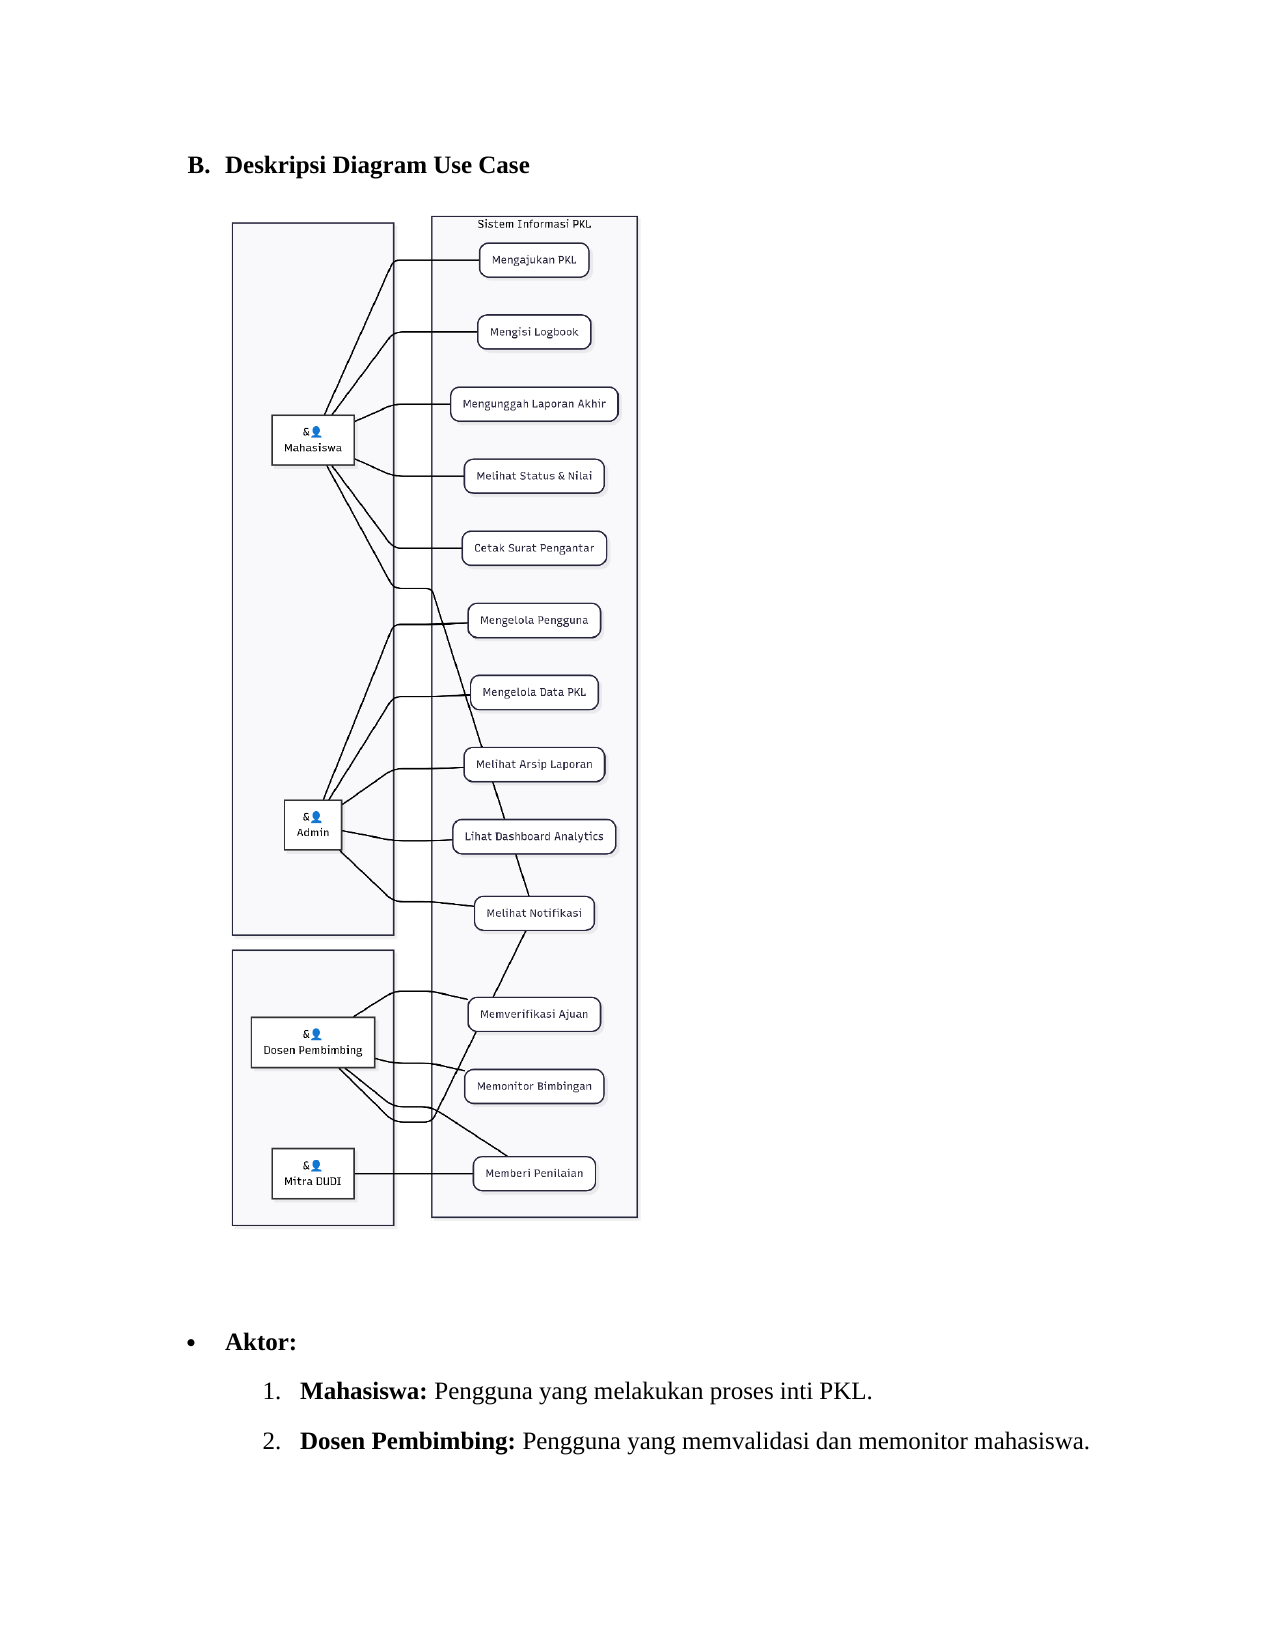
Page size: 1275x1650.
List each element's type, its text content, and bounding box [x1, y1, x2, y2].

list Aktor: [187, 1327, 1125, 1356]
list Dosen Pembimbing: Pengguna yang memvalidasi dan memonitor mahasiswa. [262, 1426, 1125, 1455]
list Mahasiswa: Pengguna yang melakukan proses inti PKL. [262, 1376, 1125, 1405]
picture [226, 211, 645, 1236]
list Deskripsi Diagram Use Case [187, 150, 1125, 179]
